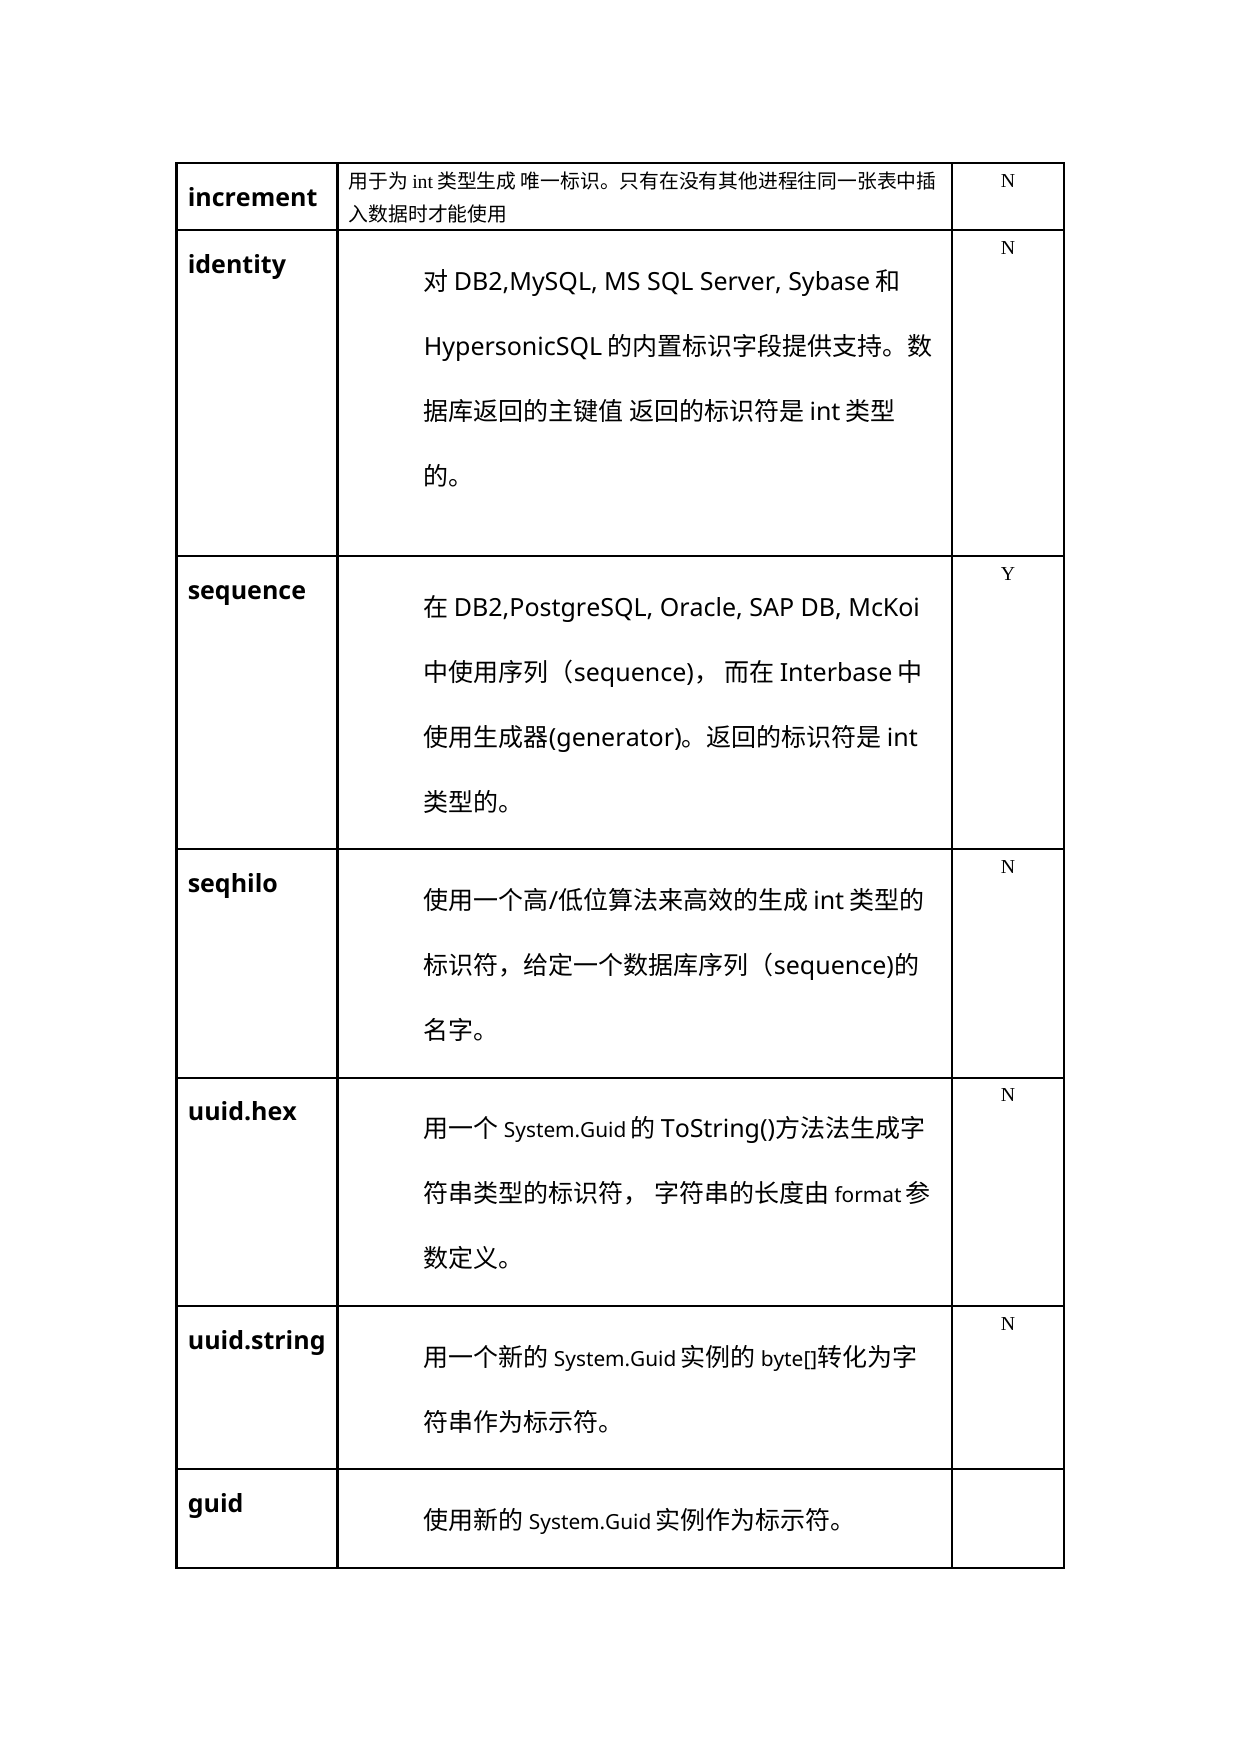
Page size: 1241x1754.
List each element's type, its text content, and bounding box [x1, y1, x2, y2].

table_cell N [953, 1079, 1063, 1305]
table_cell N [953, 850, 1063, 1077]
table_cell 使用一个高/低位算法来高效的生成int类型的标识符，给定一个数据库序列（sequence)的名字。 [339, 850, 951, 1077]
table_cell 用一个新的System.Guid实例的byte[]转化为字符串作为标示符。 [339, 1307, 951, 1468]
table_cell increment [178, 164, 336, 229]
table_cell N [953, 1307, 1063, 1468]
table_cell [953, 1470, 1063, 1567]
table_cell 用于为int类型生成 唯一标识。只有在没有其他进程往同一张表中插入数据时才能使用 [339, 164, 951, 229]
table_cell identity [178, 231, 336, 555]
table_cell Y [953, 557, 1063, 848]
table_cell N [953, 231, 1063, 555]
table_cell 对DB2,MySQL, MS SQL Server, Sybase和HypersonicSQL的内置标识字段提供支持。数据库返回的主键值 返回的标识符是int类型的。 [339, 231, 951, 555]
table_cell 用一个System.Guid的ToString()方法法生成字符串类型的标识符， 字符串的长度由format参数定义。 [339, 1079, 951, 1305]
table_cell sequence [178, 557, 336, 848]
table_cell uuid.hex [178, 1079, 336, 1305]
table_cell uuid.string [178, 1307, 336, 1468]
table_cell 使用新的System.Guid实例作为标示符。 [339, 1470, 951, 1567]
table_cell seqhilo [178, 850, 336, 1077]
table_cell 在DB2,PostgreSQL, Oracle, SAP DB, McKoi中使用序列（sequence)， 而在Interbase中使用生成器(generator)。返回的标识符是int类型的。 [339, 557, 951, 848]
table_cell N [953, 164, 1063, 229]
table_cell guid [178, 1470, 336, 1567]
